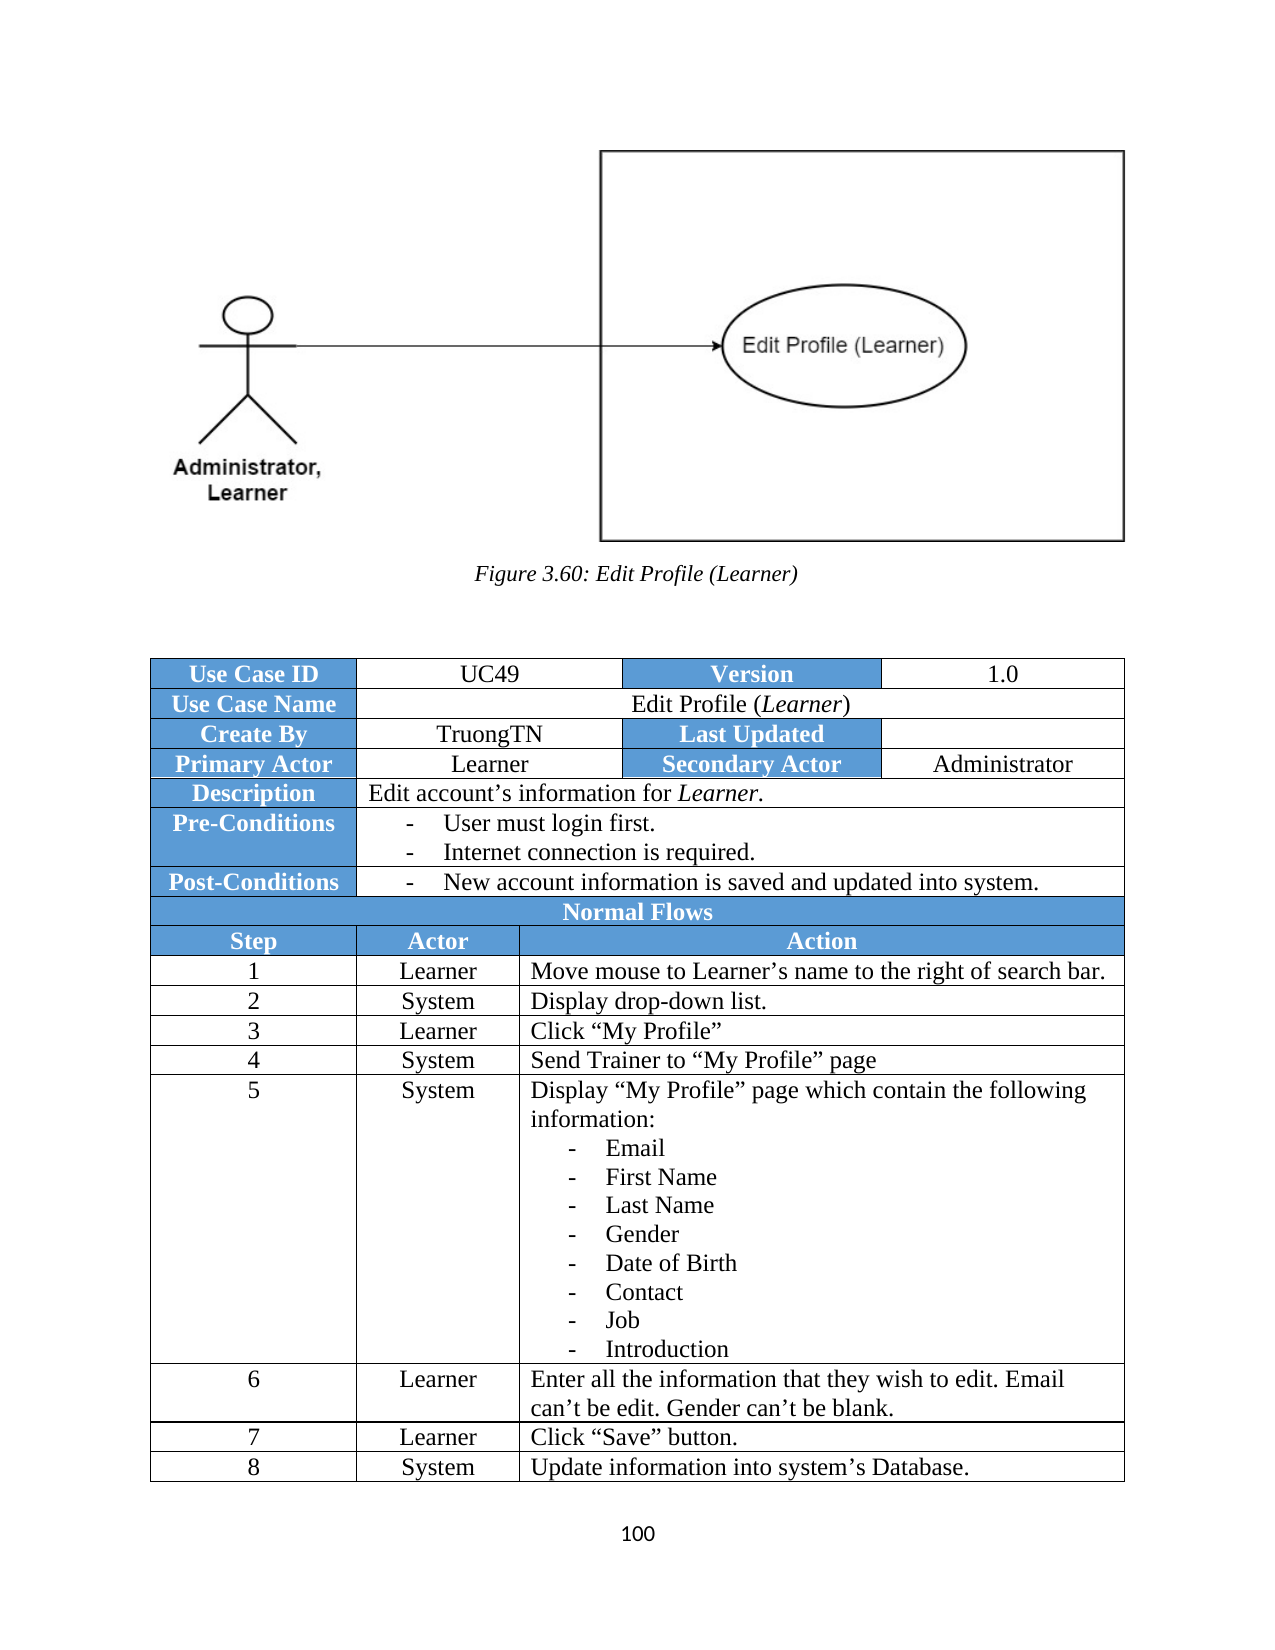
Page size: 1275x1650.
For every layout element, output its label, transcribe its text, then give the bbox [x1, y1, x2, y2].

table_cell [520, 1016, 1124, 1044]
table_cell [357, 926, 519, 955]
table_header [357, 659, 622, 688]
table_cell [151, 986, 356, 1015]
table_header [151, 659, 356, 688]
text Figure 3.60: Edit Profile (Learner) [150, 560, 1125, 587]
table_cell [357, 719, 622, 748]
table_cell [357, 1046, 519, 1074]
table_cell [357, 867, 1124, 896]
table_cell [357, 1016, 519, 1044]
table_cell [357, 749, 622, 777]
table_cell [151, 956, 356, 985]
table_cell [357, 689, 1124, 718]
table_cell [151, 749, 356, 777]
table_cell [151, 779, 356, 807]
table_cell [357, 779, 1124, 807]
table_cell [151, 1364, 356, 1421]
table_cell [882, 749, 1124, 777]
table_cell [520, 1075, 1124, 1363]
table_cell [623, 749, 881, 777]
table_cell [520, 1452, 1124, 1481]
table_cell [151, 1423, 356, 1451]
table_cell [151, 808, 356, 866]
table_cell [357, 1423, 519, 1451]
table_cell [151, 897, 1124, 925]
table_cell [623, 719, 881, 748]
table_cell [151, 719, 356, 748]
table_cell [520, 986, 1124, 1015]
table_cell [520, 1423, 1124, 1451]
picture [150, 150, 1125, 542]
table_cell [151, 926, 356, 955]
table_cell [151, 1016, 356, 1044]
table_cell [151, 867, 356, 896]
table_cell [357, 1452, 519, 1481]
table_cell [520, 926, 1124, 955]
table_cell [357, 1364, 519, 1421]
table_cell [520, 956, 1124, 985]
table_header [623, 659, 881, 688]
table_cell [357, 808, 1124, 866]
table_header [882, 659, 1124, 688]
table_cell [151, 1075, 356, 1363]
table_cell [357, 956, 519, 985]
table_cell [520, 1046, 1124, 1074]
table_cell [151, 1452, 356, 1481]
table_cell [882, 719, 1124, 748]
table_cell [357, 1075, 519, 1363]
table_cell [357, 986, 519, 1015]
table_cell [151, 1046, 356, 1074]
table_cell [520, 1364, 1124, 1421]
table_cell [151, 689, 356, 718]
